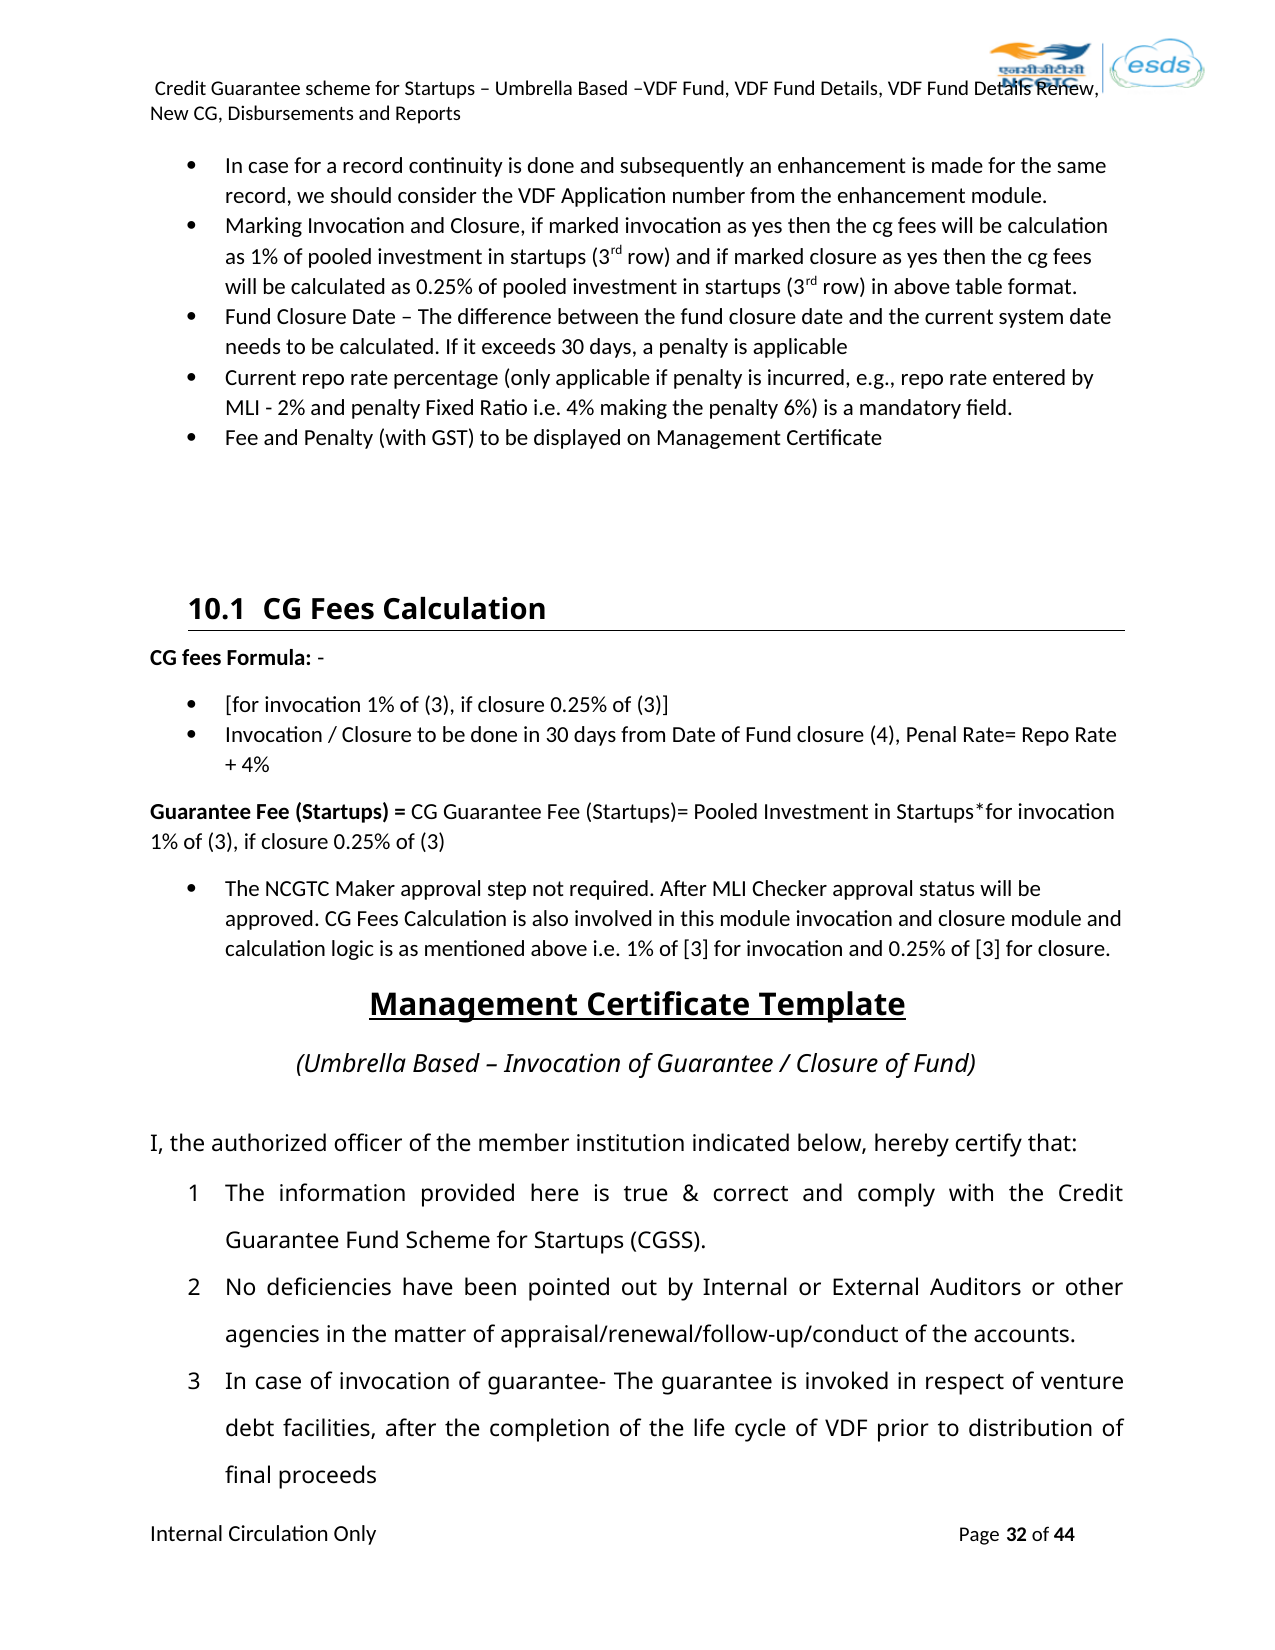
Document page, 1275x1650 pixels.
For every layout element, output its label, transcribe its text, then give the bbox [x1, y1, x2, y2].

list Invocation / Closure to be done in 30 days from Date of Fund closure (4), Penal Rate= Repo Rate + 4% [187, 720, 1125, 778]
list Fund Closure Date – The difference between the fund closure date and the current system date needs to be calculated. If it exceeds 30 days, a penalty is applicable [187, 302, 1125, 361]
list The information provided here is true & correct and comply with the Credit Guarantee Fund Scheme for Startups (CGSS). [187, 1177, 1125, 1256]
list [for invocation 1% of (3), if closure 0.25% of (3)] [187, 690, 1125, 718]
list Fee and Penalty (with GST) to be displayed on Management Certificate [187, 423, 1125, 451]
subtitle CG Fees Calculation [187, 588, 1125, 631]
list The NCGTC Maker approval step not required. After MLI Checker approval status will be approved. CG Fees Calculation is also involved in this module invocation and closure module and calculation logic is as mentioned above i.e. 1% of [3] for invocation and 0.25% of [3] for closure. [187, 874, 1125, 963]
text (Umbrella Based – Invocation of Guarantee / Closure of Fund) [150, 1045, 1125, 1079]
text Management Certificate Template [150, 981, 1125, 1024]
text CG fees Formula: - [150, 643, 1125, 671]
text Guarantee Fee (Startups) = CG Guarantee Fee (Startups)= Pooled Investment in Startups*for invocation 1% of (3), if closure 0.25% of (3) [150, 797, 1125, 855]
text I, the authorized officer of the member institution indicated below, hereby certify that: [150, 1127, 1125, 1158]
list In case for a record continuity is done and subsequently an enhancement is made for the same record, we should consider the VDF Application number from the enhancement module. [187, 151, 1125, 209]
list Current repo rate percentage (only applicable if penalty is incurred, e.g., repo rate entered by MLI - 2% and penalty Fixed Ratio i.e. 4% making the penalty 6%) is a mandatory field. [187, 363, 1125, 421]
list Marking Invocation and Closure, if marked invocation as yes then the cg fees will be calculation as 1% of pooled investment in startups (3rd row) and if marked closure as yes then the cg fees will be calculated as 0.25% of pooled investment in startups (3rd row) in above table format. [187, 212, 1125, 300]
list In case of invocation of guarantee- The guarantee is invoked in respect of venture debt facilities, after the completion of the life cycle of VDF prior to distribution of final proceeds [187, 1365, 1125, 1490]
picture [983, 29, 1213, 103]
list No deficiencies have been pointed out by Internal or External Auditors or other agencies in the matter of appraisal/renewal/follow-up/conduct of the accounts. [187, 1271, 1125, 1349]
